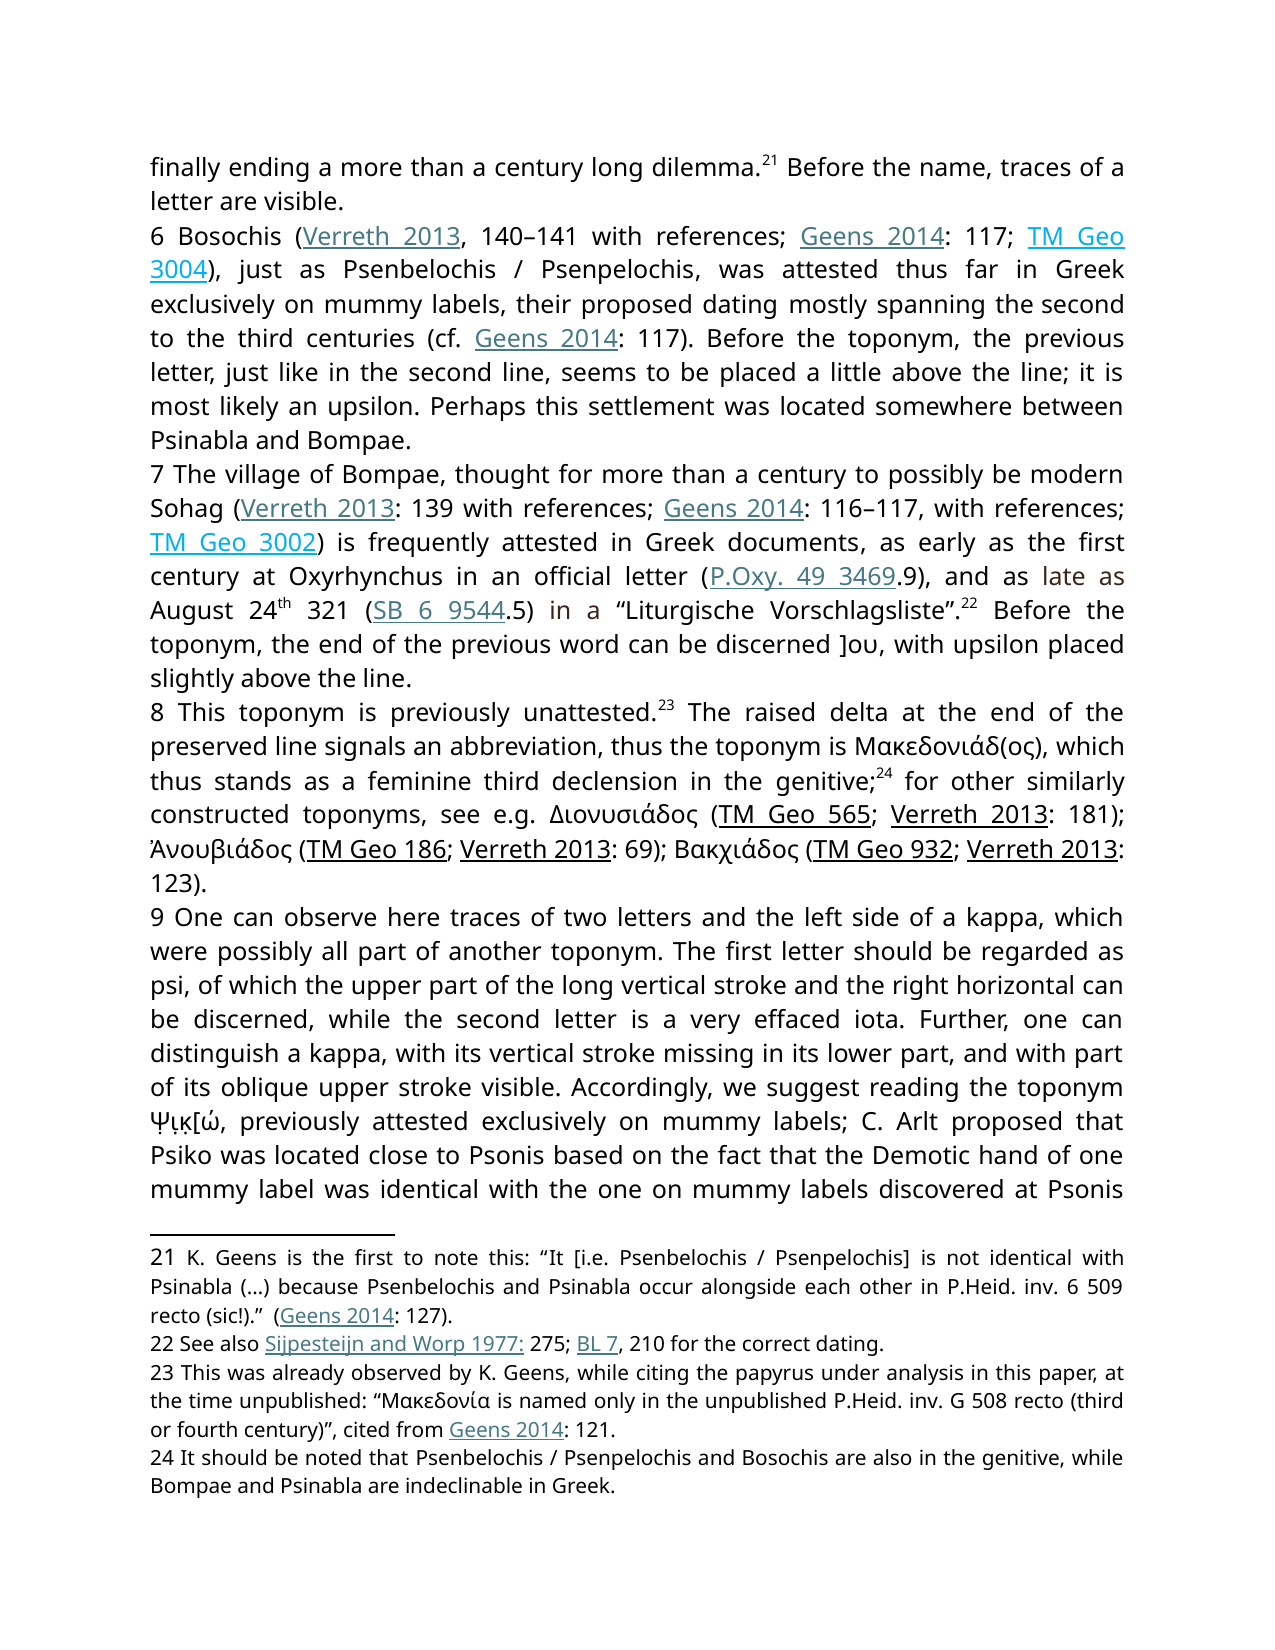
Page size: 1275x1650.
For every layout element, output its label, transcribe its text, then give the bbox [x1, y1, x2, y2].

text 8 This toponym is previously unattested. The raised delta at the end of the preserved line signals an abbreviation, thus the toponym is Μακεδονιάδ(ος), which thus stands as a feminine third declension in the genitive; for other similarly constructed toponyms, see e.g. Διονυσιάδος (TM Geo 565; Verreth 2013: 181); Ἀνουβιάδος (TM Geo 186; Verreth 2013: 69); Βακχιάδος (TM Geo 932; Verreth 2013: 123). [150, 729, 1125, 899]
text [150, 1104, 1125, 1206]
text 7 The village of Bompae, thought for more than a century to possibly be modern Sohag (Verreth 2013: 139 with references; Geens 2014: 116–117, with references; TM Geo 3002) is frequently attested in Greek documents, as early as the first century at Oxyrhynchus in an official letter (P.Oxy. 49 3469.9), and as late as August 24th 321 (SB 6 9544.5) in a “Liturgische Vorschlagsliste”. Before the toponym, the end of the previous word can be discerned ]ου, with upsilon placed slightly above the line. [150, 525, 1125, 695]
text 6 Bosochis (Verreth 2013, 140–141 with references; Geens 2014: 117; TM Geo 3004), just as Psenbelochis / Psenpelochis, was attested thus far in Greek exclusively on mummy labels, their proposed dating mostly spanning the second to the third centuries (cf. Geens 2014: 117). Before the toponym, the previous letter, just like in the second line, seems to be placed a little above the line; it is most likely an upsilon. Perhaps this settlement was located somewhere between Psinabla and Bompae. [150, 286, 1125, 457]
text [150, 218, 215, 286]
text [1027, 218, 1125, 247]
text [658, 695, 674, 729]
